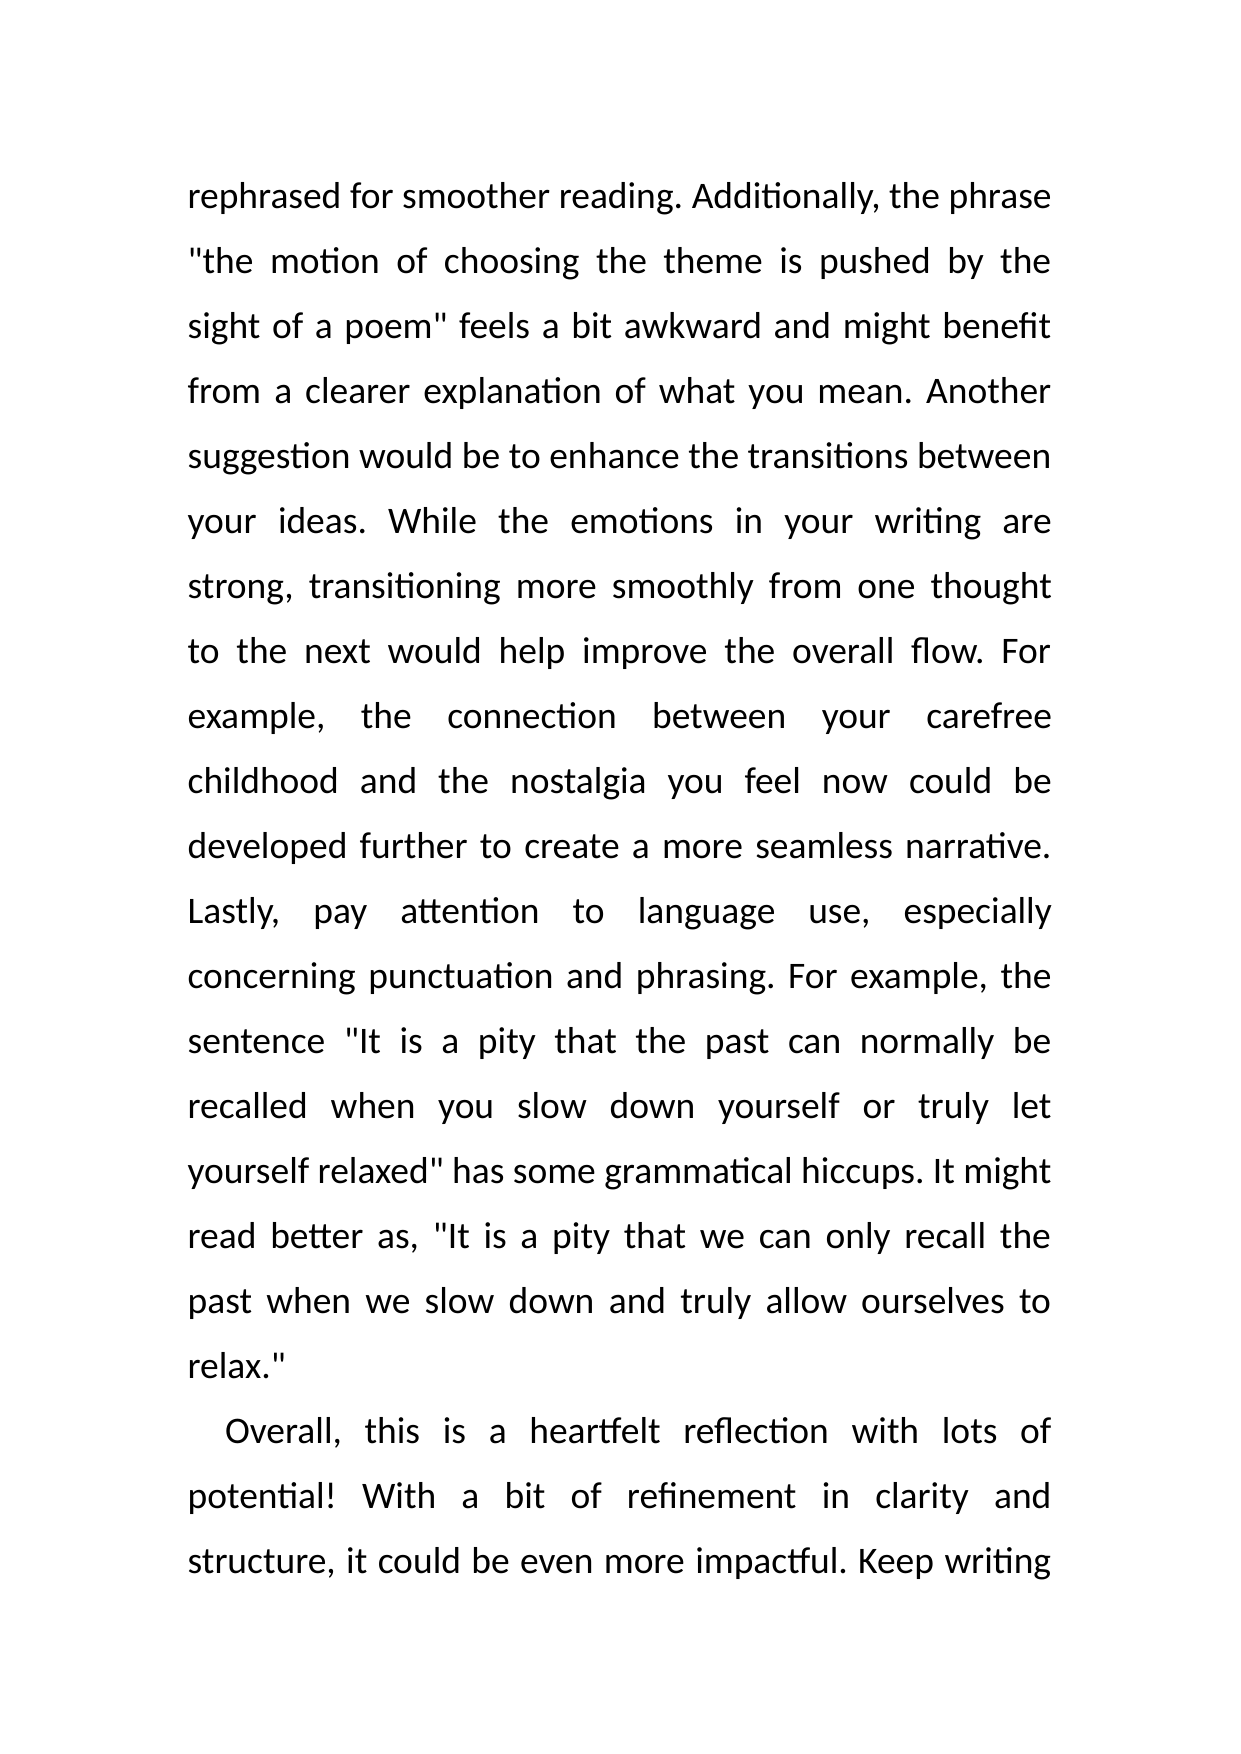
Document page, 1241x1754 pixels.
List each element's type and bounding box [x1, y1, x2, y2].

text [187, 1397, 1053, 1592]
text [187, 162, 1053, 1397]
